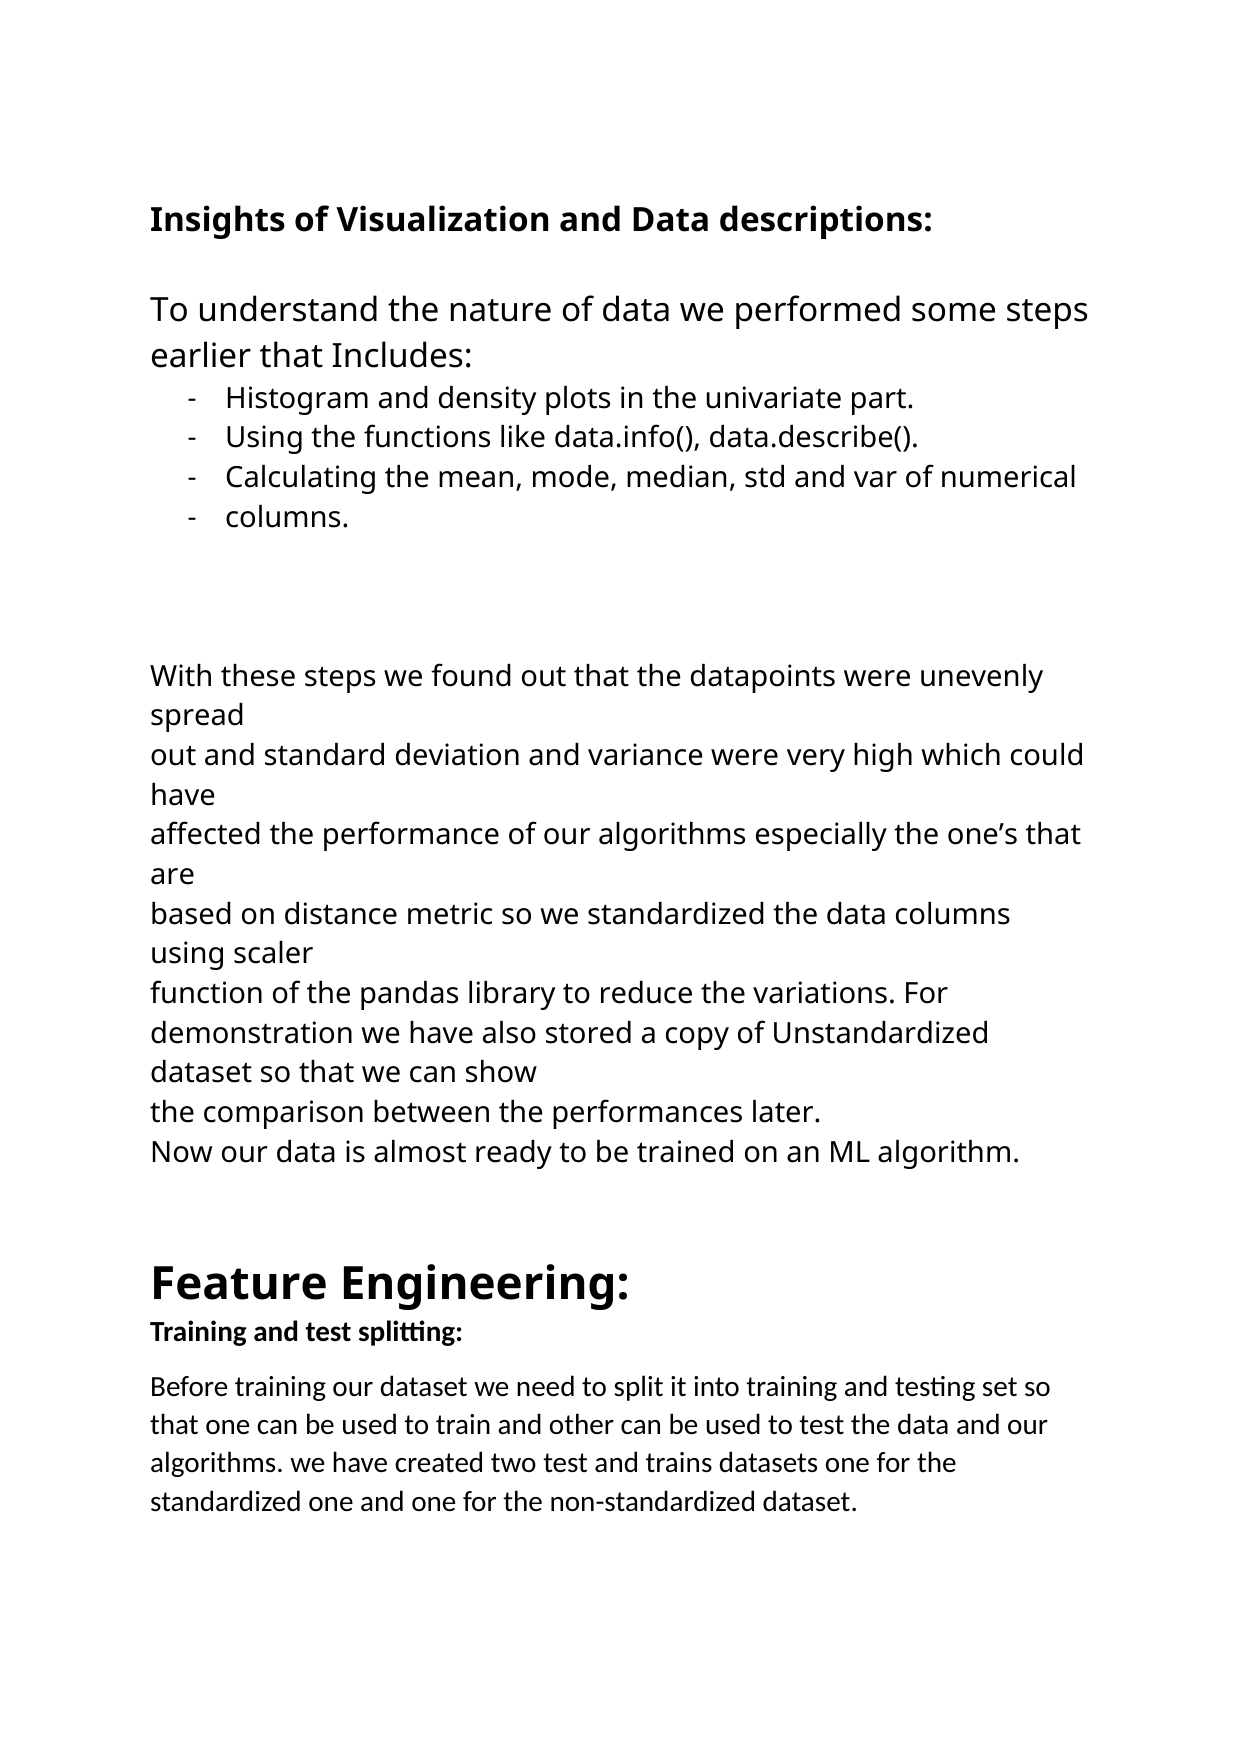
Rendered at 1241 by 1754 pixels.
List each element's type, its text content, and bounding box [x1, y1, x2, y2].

text With these steps we found out that the datapoints were unevenly spread [150, 655, 1090, 734]
text Training and test splitting: [150, 1313, 1090, 1348]
text Now our data is almost ready to be trained on an ML algorithm. [150, 1131, 1090, 1171]
list Calculating the mean, mode, median, std and var of numerical [187, 456, 1090, 496]
text out and standard deviation and variance were very high which could have [150, 734, 1090, 814]
text earlier that Includes: [150, 332, 1090, 377]
text Insights of Visualization and Data descriptions: [150, 195, 1090, 241]
text function of the pandas library to reduce the variations. For demonstration we have also stored a copy of Unstandardized dataset so that we can show [150, 972, 1090, 1091]
list Using the functions like data.info(), data.describe(). [187, 417, 1090, 456]
text based on distance metric so we standardized the data columns using scaler [150, 893, 1090, 972]
text Feature Engineering: [150, 1250, 1090, 1313]
list columns. [187, 496, 1090, 536]
list Histogram and density plots in the univariate part. [187, 377, 1090, 417]
text affected the performance of our algorithms especially the one’s that are [150, 814, 1090, 893]
text Before training our dataset we need to split it into training and testing set so that one can be used to train and other can be used to test the data and our algorithms. we have created two test and trains datasets one for the standardized one and one for the non-standardized dataset. [150, 1368, 1090, 1519]
text To understand the nature of data we performed some steps [150, 286, 1090, 332]
text the comparison between the performances later. [150, 1091, 1090, 1131]
